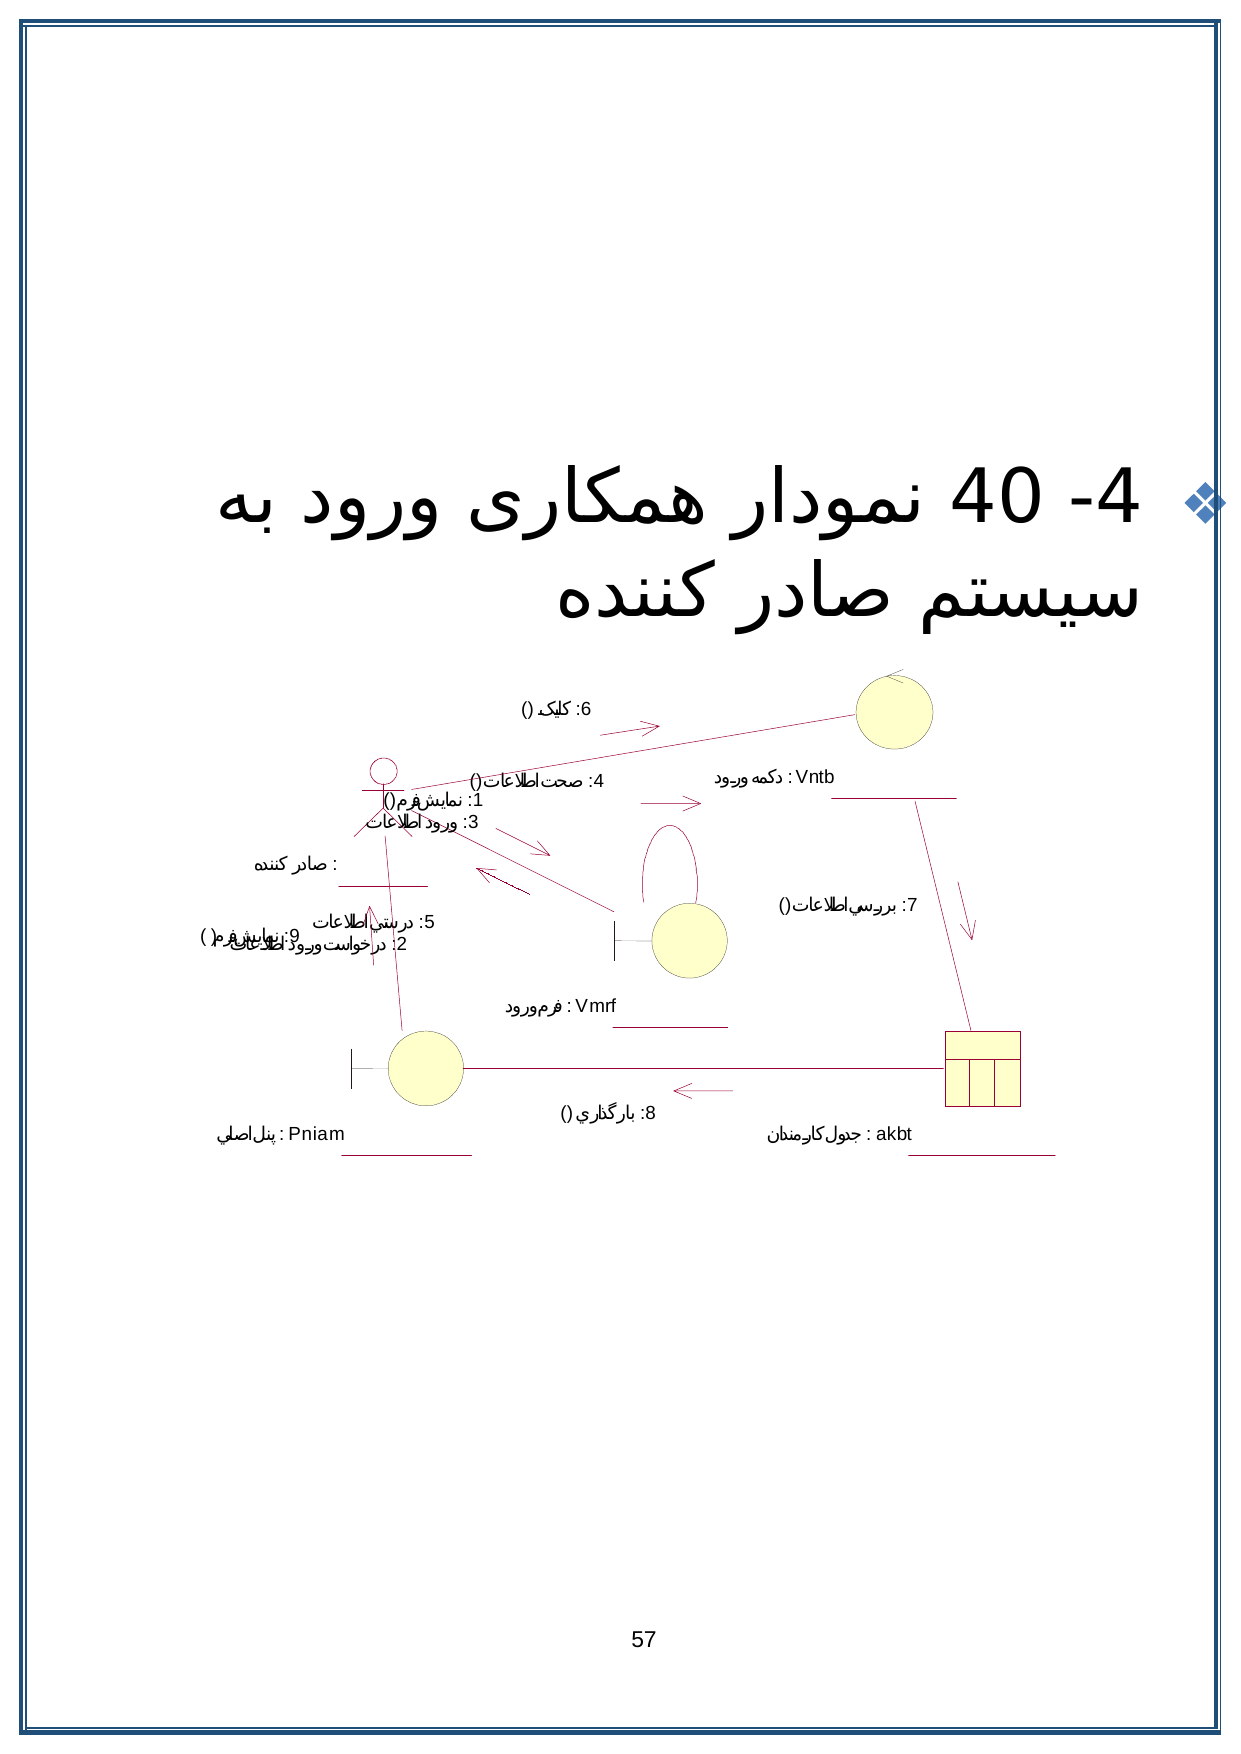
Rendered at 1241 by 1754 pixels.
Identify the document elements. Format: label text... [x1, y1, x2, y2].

list 4- 40 نمودار همکاری ورود به سیستم صادر کننده [106, 453, 1181, 634]
